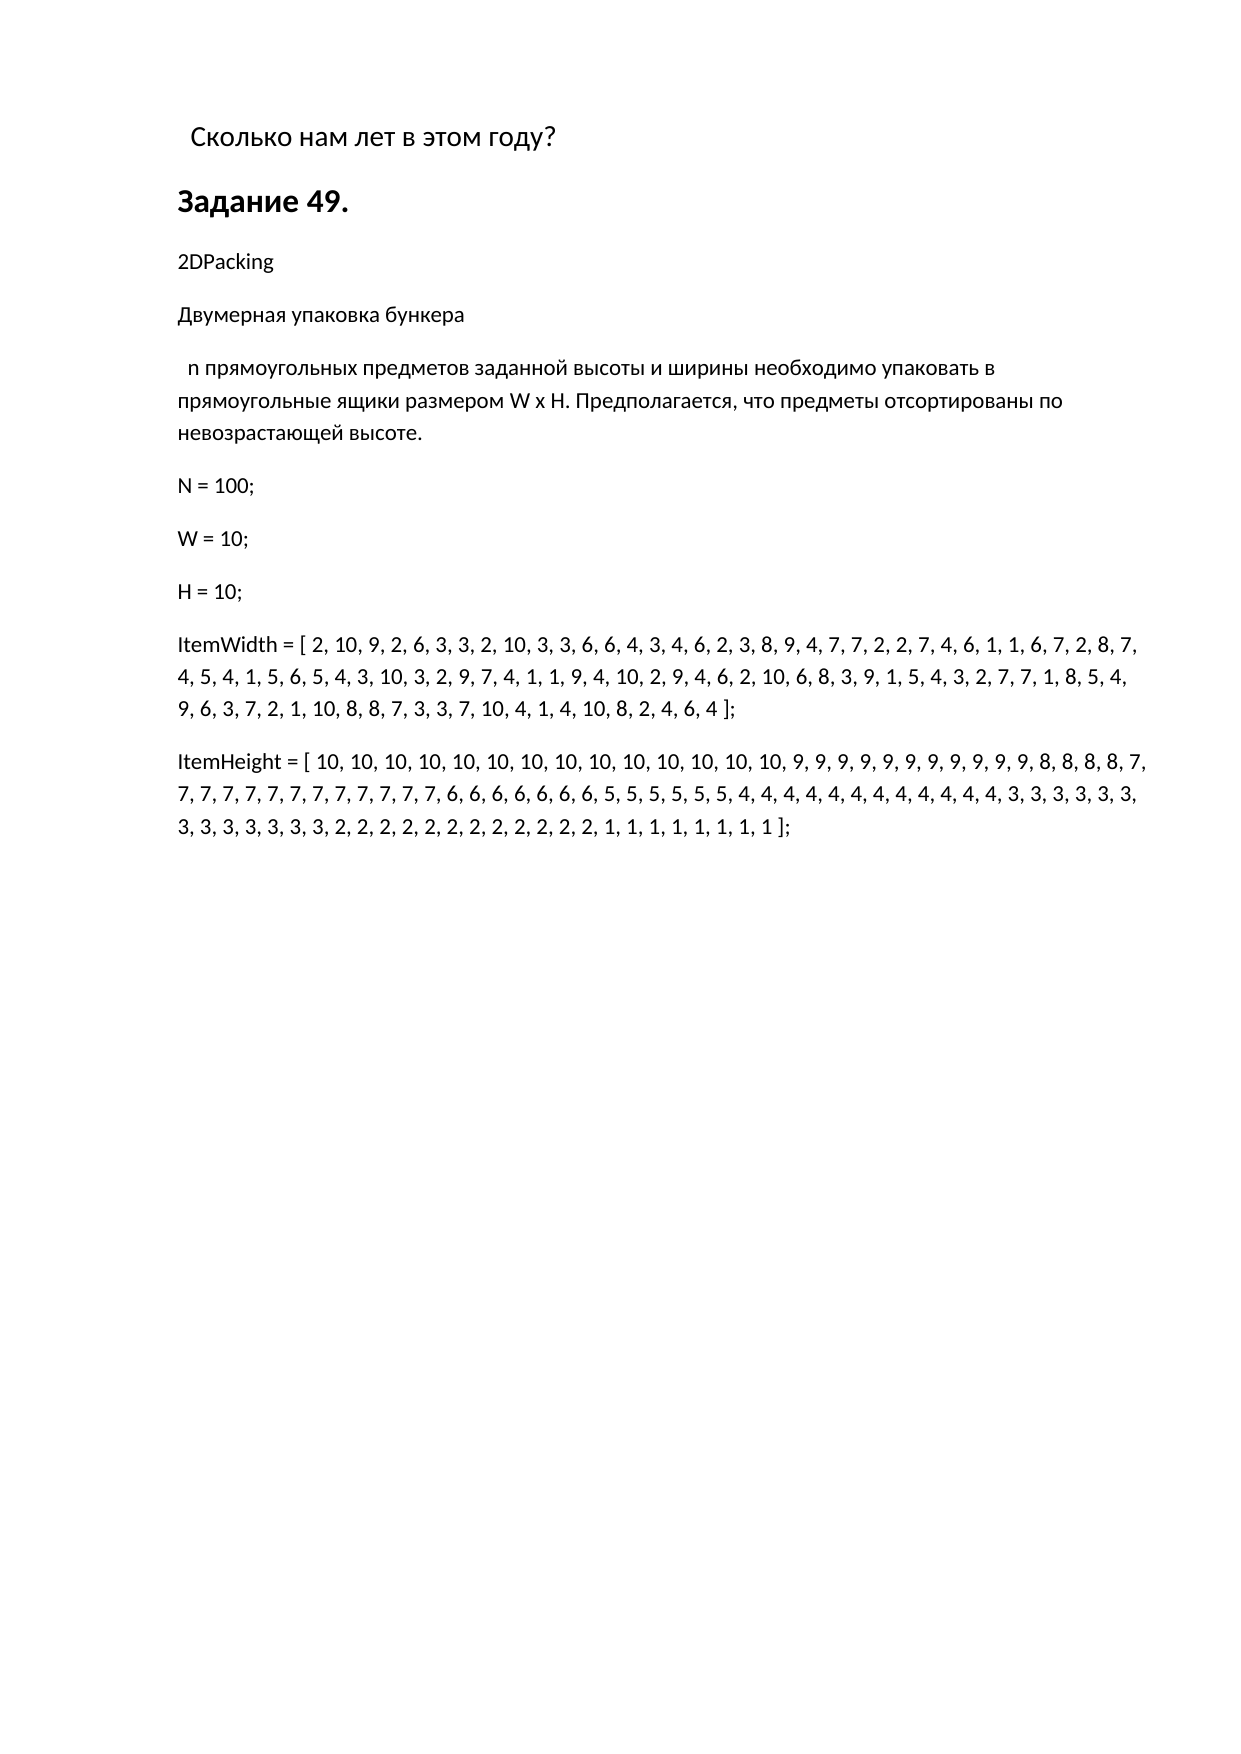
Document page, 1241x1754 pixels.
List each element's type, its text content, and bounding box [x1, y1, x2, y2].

text ItemHeight = [ 10, 10, 10, 10, 10, 10, 10, 10, 10, 10, 10, 10, 10, 10, 9, 9, 9, 9, 9, 9, 9, 9, 9, 9, 9, 8, 8, 8, 8, 7, 7, 7, 7, 7, 7, 7, 7, 7, 7, 7, 7, 7, 6, 6, 6, 6, 6, 6, 6, 5, 5, 5, 5, 5, 5, 4, 4, 4, 4, 4, 4, 4, 4, 4, 4, 4, 4, 3, 3, 3, 3, 3, 3, 3, 3, 3, 3, 3, 3, 3, 2, 2, 2, 2, 2, 2, 2, 2, 2, 2, 2, 2, 1, 1, 1, 1, 1, 1, 1, 1 ]; [177, 747, 1152, 840]
text 2DPacking [177, 247, 1152, 276]
text Двумерная упаковка бункера [177, 301, 1152, 328]
text N = 100; [177, 471, 1152, 499]
text n прямоугольных предметов заданной высоты и ширины необходимо упаковать в прямоугольные ящики размером W x H. Предполагается, что предметы отсортированы по невозрастающей высоте. [177, 353, 1152, 446]
text ItemWidth = [ 2, 10, 9, 2, 6, 3, 3, 2, 10, 3, 3, 6, 6, 4, 3, 4, 6, 2, 3, 8, 9, 4, 7, 7, 2, 2, 7, 4, 6, 1, 1, 6, 7, 2, 8, 7, 4, 5, 4, 1, 5, 6, 5, 4, 3, 10, 3, 2, 9, 7, 4, 1, 1, 9, 4, 10, 2, 9, 4, 6, 2, 10, 6, 8, 3, 9, 1, 5, 4, 3, 2, 7, 7, 1, 8, 5, 4, 9, 6, 3, 7, 2, 1, 10, 8, 8, 7, 3, 3, 7, 10, 4, 1, 4, 10, 8, 2, 4, 6, 4 ]; [177, 630, 1152, 722]
text W = 10; [177, 524, 1152, 552]
text H = 10; [177, 577, 1152, 605]
text Задание 49. [177, 180, 1152, 221]
text Сколько нам лет в этом году? [177, 118, 1152, 154]
